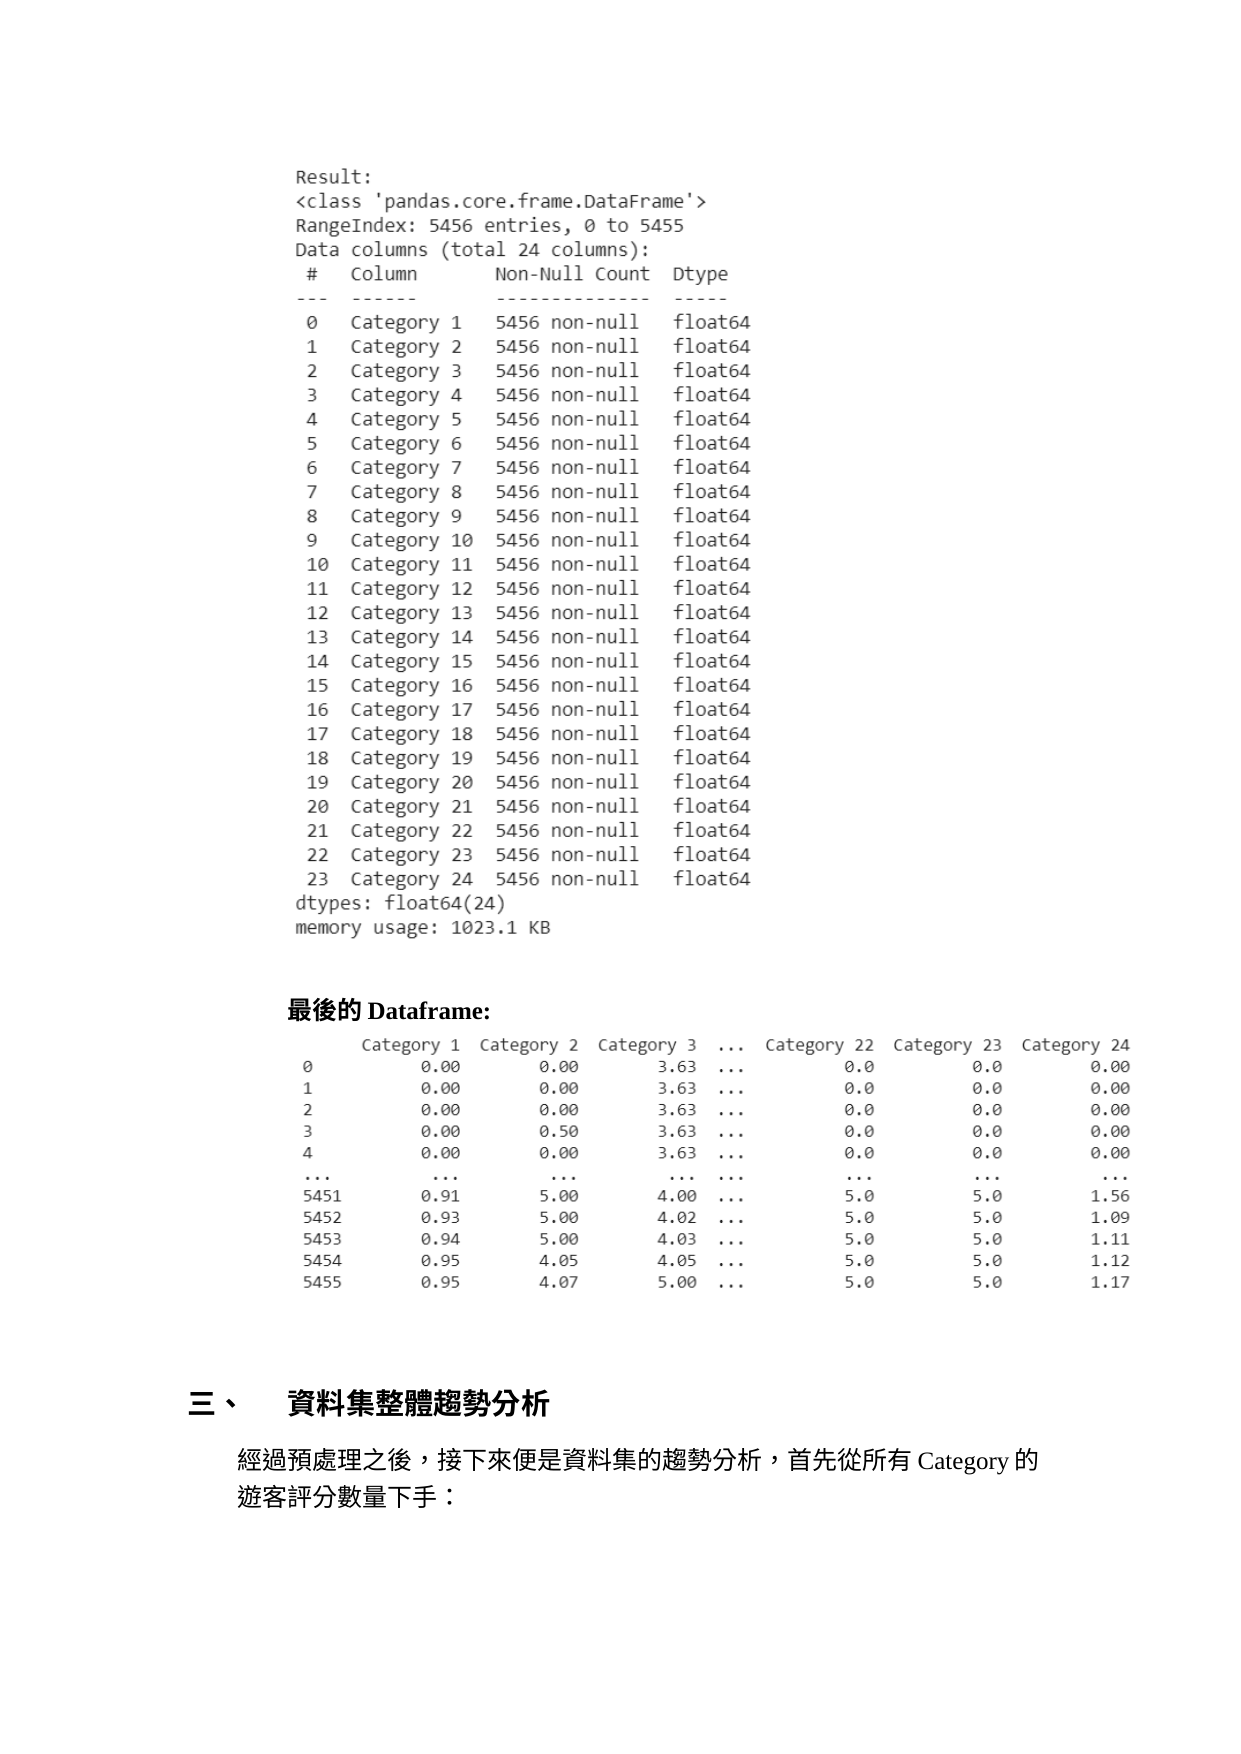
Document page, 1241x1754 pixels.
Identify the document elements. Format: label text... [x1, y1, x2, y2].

picture [287, 164, 780, 943]
picture [287, 1027, 1153, 1301]
list 最後的Dataframe: [287, 989, 1053, 1027]
list 經過預處理之後，接下來便是資料集的趨勢分析，首先從所有Category的遊客評分數量下手： [237, 1439, 1053, 1514]
list 資料集整體趨勢分析 [187, 1364, 1053, 1439]
